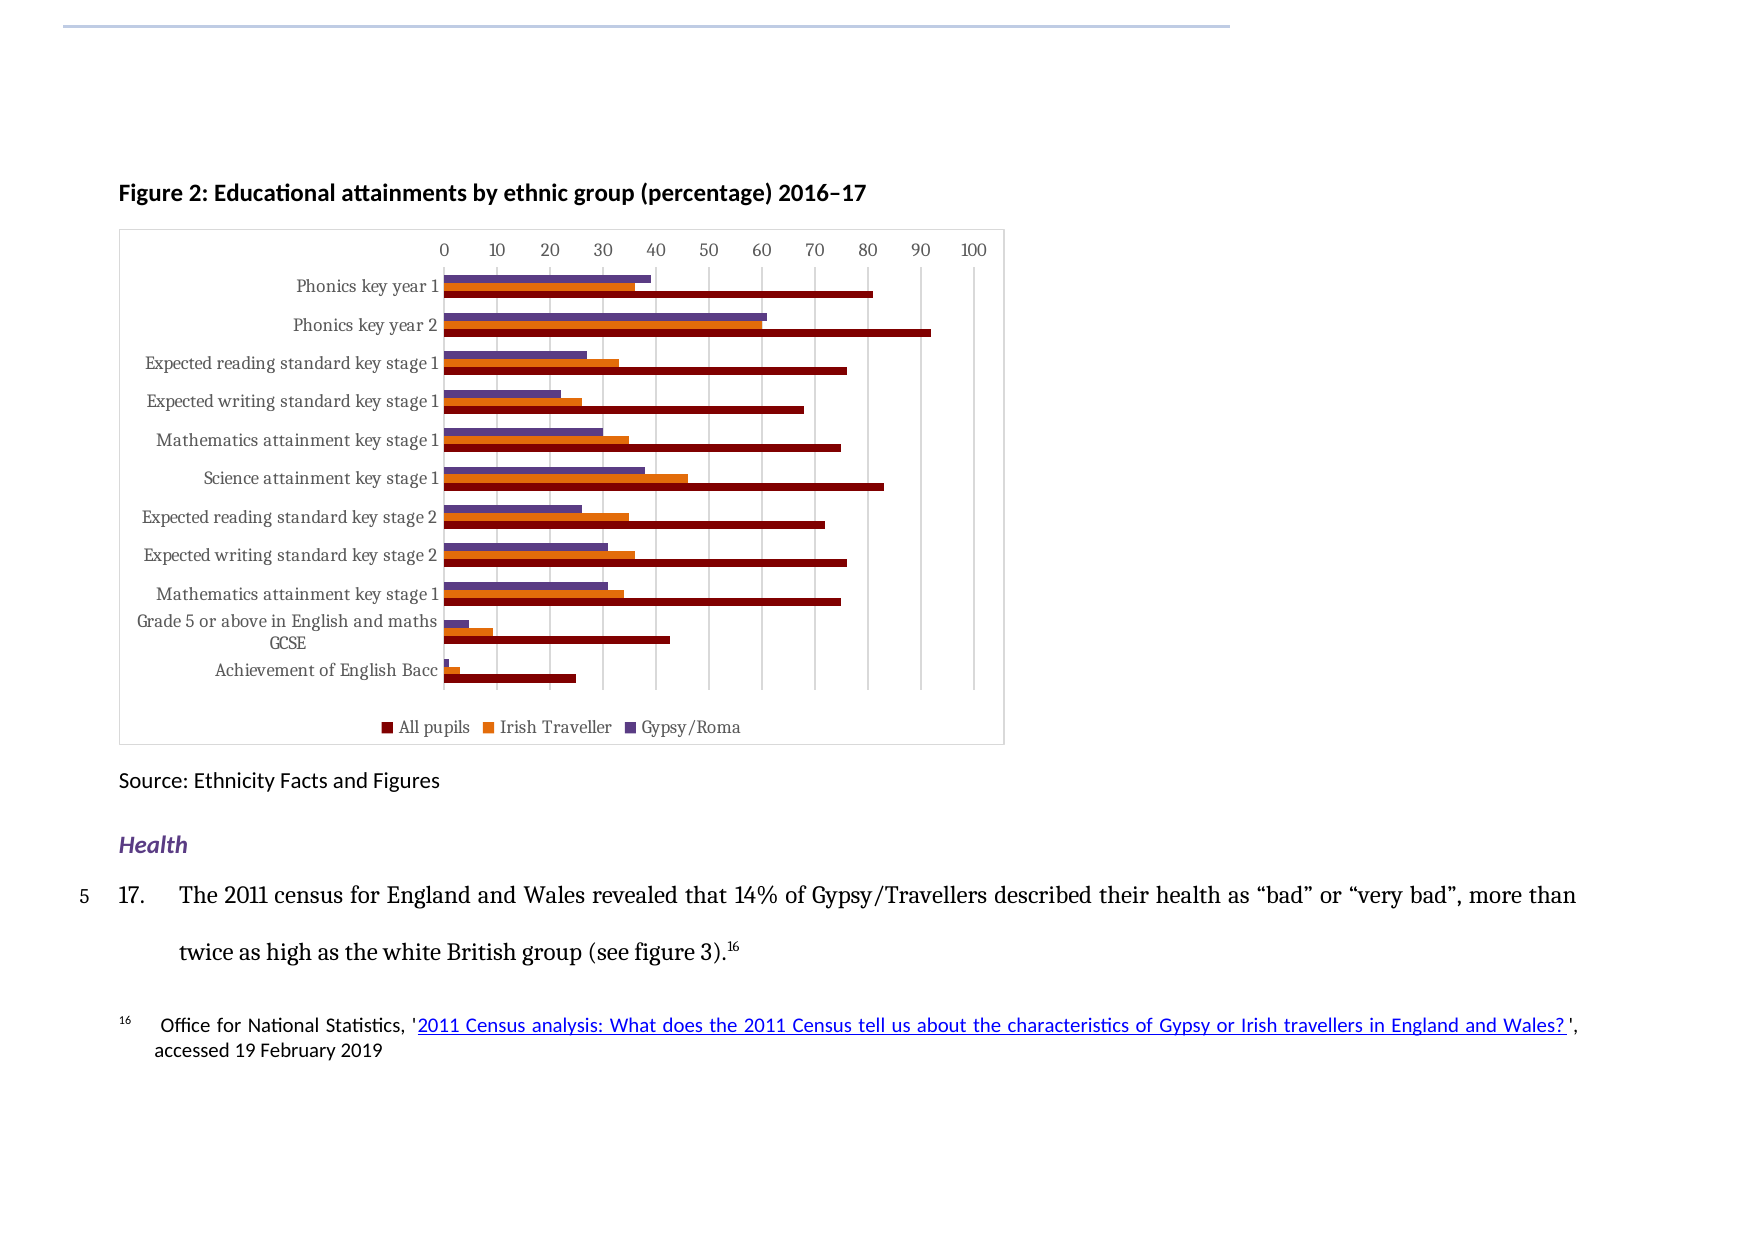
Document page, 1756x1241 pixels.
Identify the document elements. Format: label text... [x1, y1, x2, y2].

text Source: Ethnicity Facts and Figures [119, 766, 1578, 794]
text Figure 2: Educational attainments by ethnic group (percentage) 2016–17 [119, 177, 1578, 208]
subtitle Health [119, 830, 1578, 860]
text The 2011 census for England and Wales revealed that 14% of Gypsy/Travellers described their health as “bad” or “very bad”, more than twice as high as the white British group (see figure 3). [119, 881, 1578, 967]
